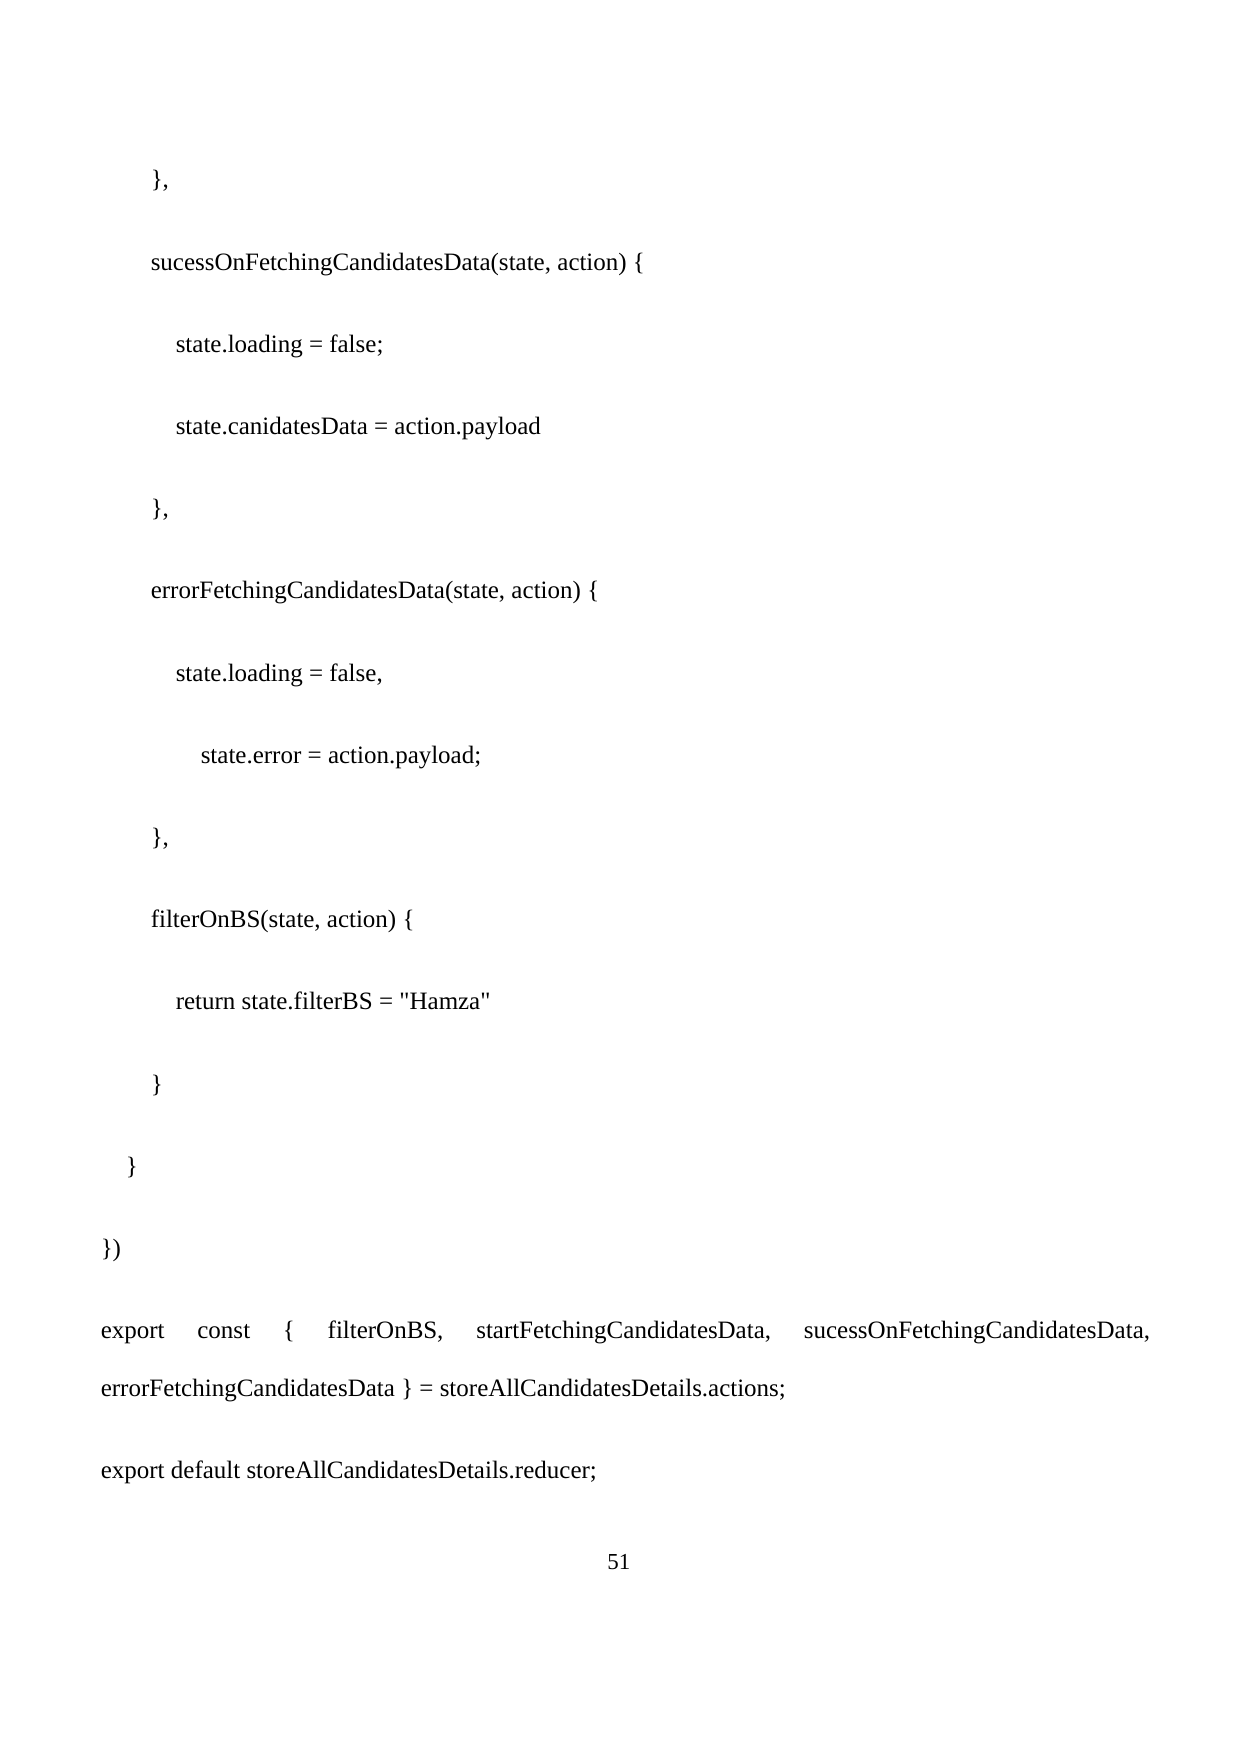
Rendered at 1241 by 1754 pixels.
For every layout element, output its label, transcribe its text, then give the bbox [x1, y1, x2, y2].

subtitle state.loading = false, [101, 658, 1151, 686]
subtitle }, [101, 822, 1151, 851]
subtitle state.loading = false; [101, 329, 1151, 358]
subtitle } [101, 1069, 1151, 1097]
subtitle filterOnBS(state, action) { [101, 904, 1151, 933]
subtitle sucessOnFetchingCandidatesData(state, action) { [101, 247, 1151, 276]
subtitle return state.filterBS = "Hamza" [101, 986, 1151, 1015]
subtitle }) [101, 1233, 1151, 1262]
subtitle export default storeAllCandidatesDetails.reducer; [101, 1455, 1151, 1484]
subtitle export const { filterOnBS, startFetchingCandidatesData, sucessOnFetchingCandidatesData, errorFetchingCandidatesData } = storeAllCandidatesDetails.actions; [101, 1315, 1151, 1401]
subtitle errorFetchingCandidatesData(state, action) { [101, 576, 1151, 604]
subtitle } [101, 1151, 1151, 1179]
subtitle }, [101, 164, 1151, 193]
subtitle state.canidatesData = action.payload [101, 411, 1151, 440]
subtitle }, [101, 493, 1151, 522]
subtitle state.error = action.payload; [101, 740, 1151, 769]
